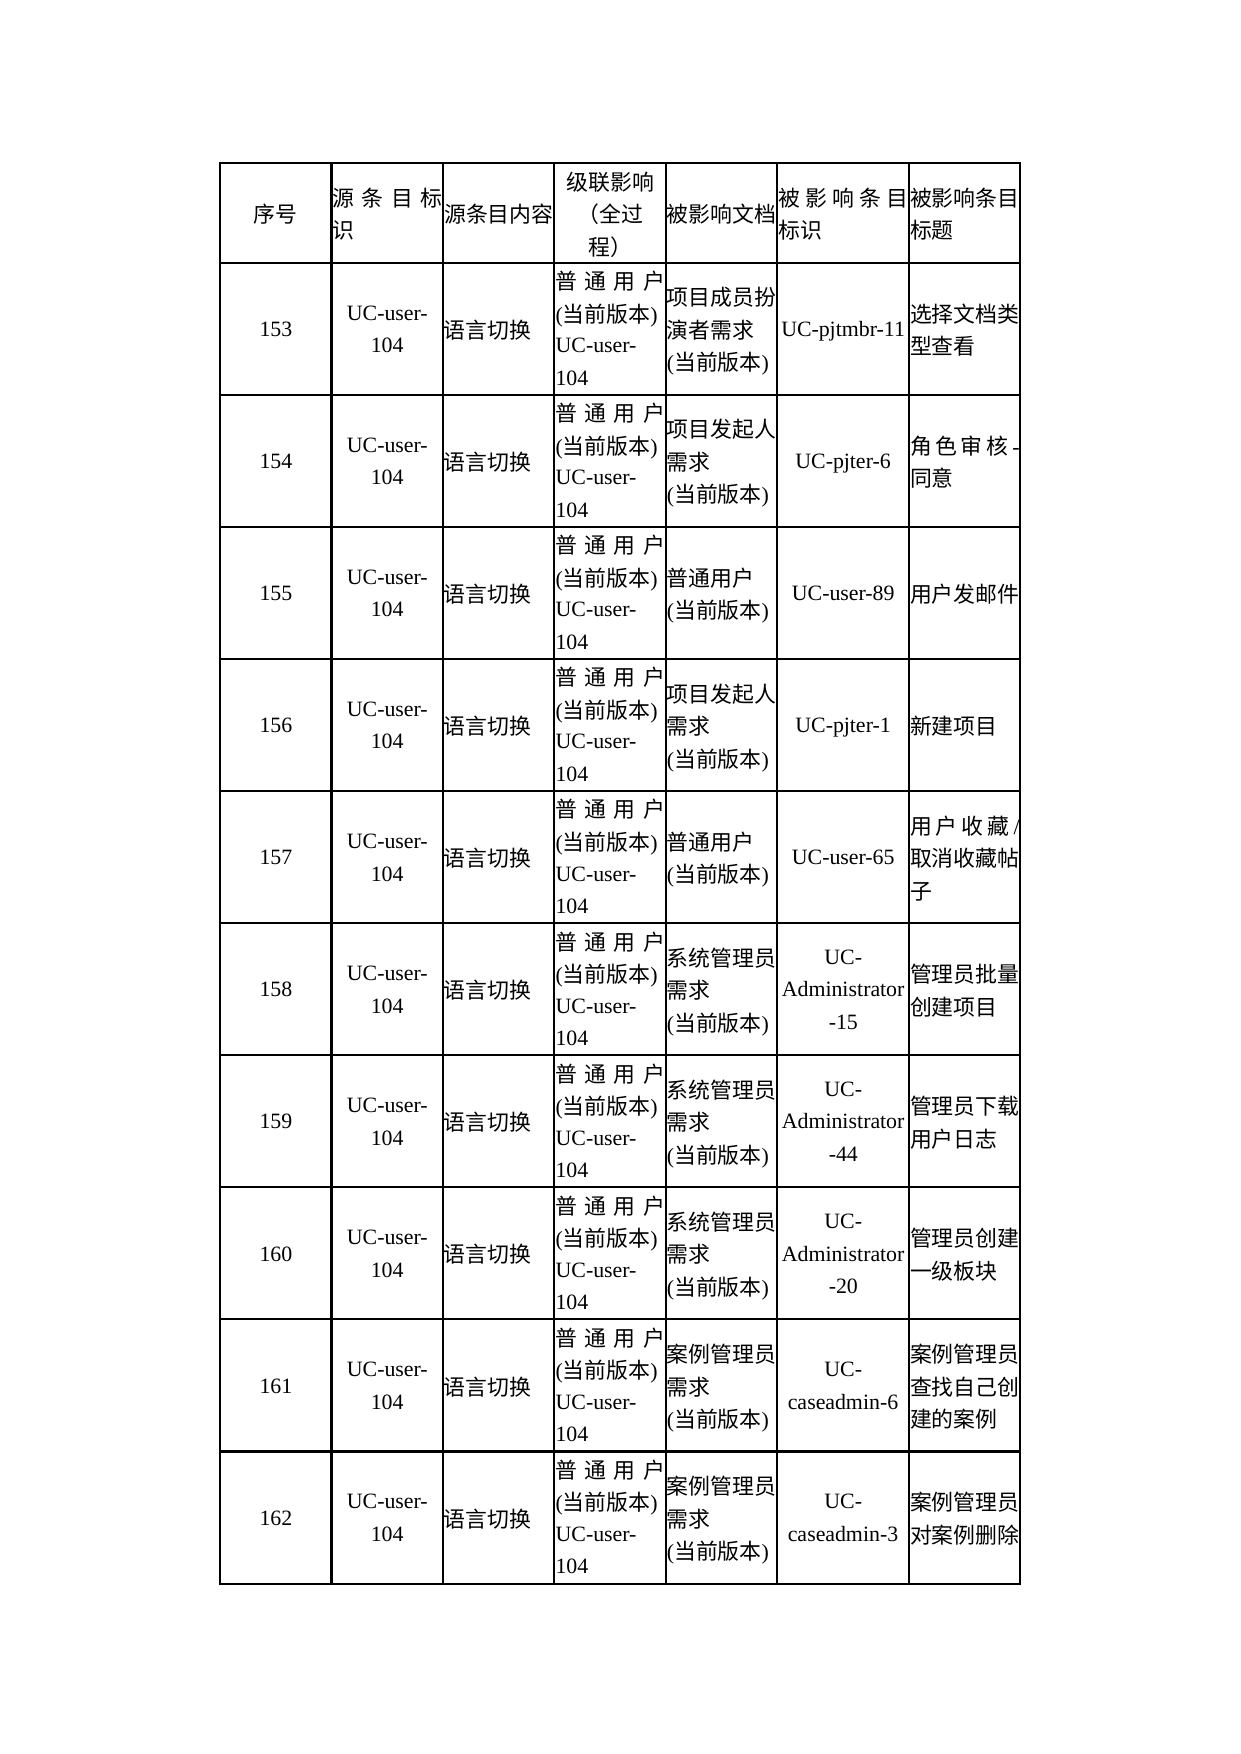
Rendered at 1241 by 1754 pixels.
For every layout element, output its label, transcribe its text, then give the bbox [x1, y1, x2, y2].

table_cell UC-user-89 [778, 528, 908, 658]
table_cell UC-pjter-6 [778, 396, 908, 526]
table_cell UC-user-65 [778, 792, 908, 922]
table_cell 案例管理员对案例删除 [910, 1453, 1019, 1582]
table_cell 用户收藏/取消收藏帖子 [910, 792, 1019, 922]
table_cell UC-user-104 [333, 1188, 442, 1318]
table_cell 153 [221, 264, 330, 394]
table_cell 用户发邮件 [910, 528, 1019, 658]
table_cell UC-user-104 [333, 1453, 442, 1582]
table_cell 154 [221, 396, 330, 526]
table_cell 管理员创建一级板块 [910, 1188, 1019, 1318]
table_cell 普通用户(当前版本) UC-user-104 [555, 1056, 665, 1186]
table_cell 管理员下载用户日志 [910, 1056, 1019, 1186]
table_header 源条目标识 [333, 164, 442, 262]
table_cell 普通用户(当前版本) UC-user-104 [555, 1453, 665, 1582]
table_header 被影响条目标题 [910, 164, 1019, 262]
table_cell 语言切换 [444, 792, 553, 922]
table_cell 普通用户(当前版本) UC-user-104 [555, 1188, 665, 1318]
table_cell 案例管理员需求 (当前版本) [667, 1320, 776, 1450]
table_cell 项目成员扮演者需求 (当前版本) [667, 264, 776, 394]
table_cell 语言切换 [444, 1453, 553, 1582]
table_cell 普通用户 (当前版本) [667, 528, 776, 658]
table_header 序号 [221, 164, 330, 262]
table_cell 语言切换 [444, 396, 553, 526]
table_cell 选择文档类型查看 [910, 264, 1019, 394]
table_cell 新建项目 [910, 660, 1019, 790]
table_cell 普通用户(当前版本) UC-user-104 [555, 924, 665, 1054]
table_cell UC-caseadmin-3 [778, 1453, 908, 1582]
table_cell 语言切换 [444, 1320, 553, 1450]
table_cell 语言切换 [444, 924, 553, 1054]
table_cell UC-Administrator-20 [778, 1188, 908, 1318]
table_cell 案例管理员需求 (当前版本) [667, 1453, 776, 1582]
table_cell 案例管理员查找自己创建的案例 [910, 1320, 1019, 1450]
table_cell UC-pjter-1 [778, 660, 908, 790]
table_cell 系统管理员需求 (当前版本) [667, 1188, 776, 1318]
table_cell 普通用户(当前版本) UC-user-104 [555, 660, 665, 790]
table_cell 普通用户(当前版本) UC-user-104 [555, 792, 665, 922]
table_cell 语言切换 [444, 1188, 553, 1318]
table_cell 语言切换 [444, 1056, 553, 1186]
table_cell UC-user-104 [333, 528, 442, 658]
table_cell 162 [221, 1453, 330, 1582]
table_cell 161 [221, 1320, 330, 1450]
table_cell UC-Administrator-15 [778, 924, 908, 1054]
table_cell 系统管理员需求 (当前版本) [667, 924, 776, 1054]
table_cell 管理员批量创建项目 [910, 924, 1019, 1054]
table_cell UC-user-104 [333, 1320, 442, 1450]
table_cell UC-pjtmbr-11 [778, 264, 908, 394]
table_cell 角色审核-同意 [910, 396, 1019, 526]
table_cell 普通用户(当前版本) UC-user-104 [555, 396, 665, 526]
table_cell UC-user-104 [333, 660, 442, 790]
table_cell UC-user-104 [333, 792, 442, 922]
table_header 源条目内容 [444, 164, 553, 262]
table_header 被影响条目标识 [778, 164, 908, 262]
table_cell UC-Administrator-44 [778, 1056, 908, 1186]
table_header 级联影响（全过程） [555, 164, 665, 262]
table_cell 普通用户(当前版本) UC-user-104 [555, 264, 665, 394]
table_cell UC-caseadmin-6 [778, 1320, 908, 1450]
table_cell 157 [221, 792, 330, 922]
table_cell 系统管理员需求 (当前版本) [667, 1056, 776, 1186]
table_cell UC-user-104 [333, 396, 442, 526]
table_cell 158 [221, 924, 330, 1054]
table_cell UC-user-104 [333, 924, 442, 1054]
table_cell 语言切换 [444, 264, 553, 394]
table_cell 语言切换 [444, 528, 553, 658]
table_cell 普通用户 (当前版本) [667, 792, 776, 922]
table_cell 项目发起人需求 (当前版本) [667, 660, 776, 790]
table_cell 普通用户(当前版本) UC-user-104 [555, 528, 665, 658]
table_cell 155 [221, 528, 330, 658]
table_cell 普通用户(当前版本) UC-user-104 [555, 1320, 665, 1450]
table_cell UC-user-104 [333, 264, 442, 394]
table_cell 159 [221, 1056, 330, 1186]
table_cell 语言切换 [444, 660, 553, 790]
table_cell 156 [221, 660, 330, 790]
table_cell 160 [221, 1188, 330, 1318]
table_cell 项目发起人需求 (当前版本) [667, 396, 776, 526]
table_header 被影响文档 [667, 164, 776, 262]
table_cell UC-user-104 [333, 1056, 442, 1186]
